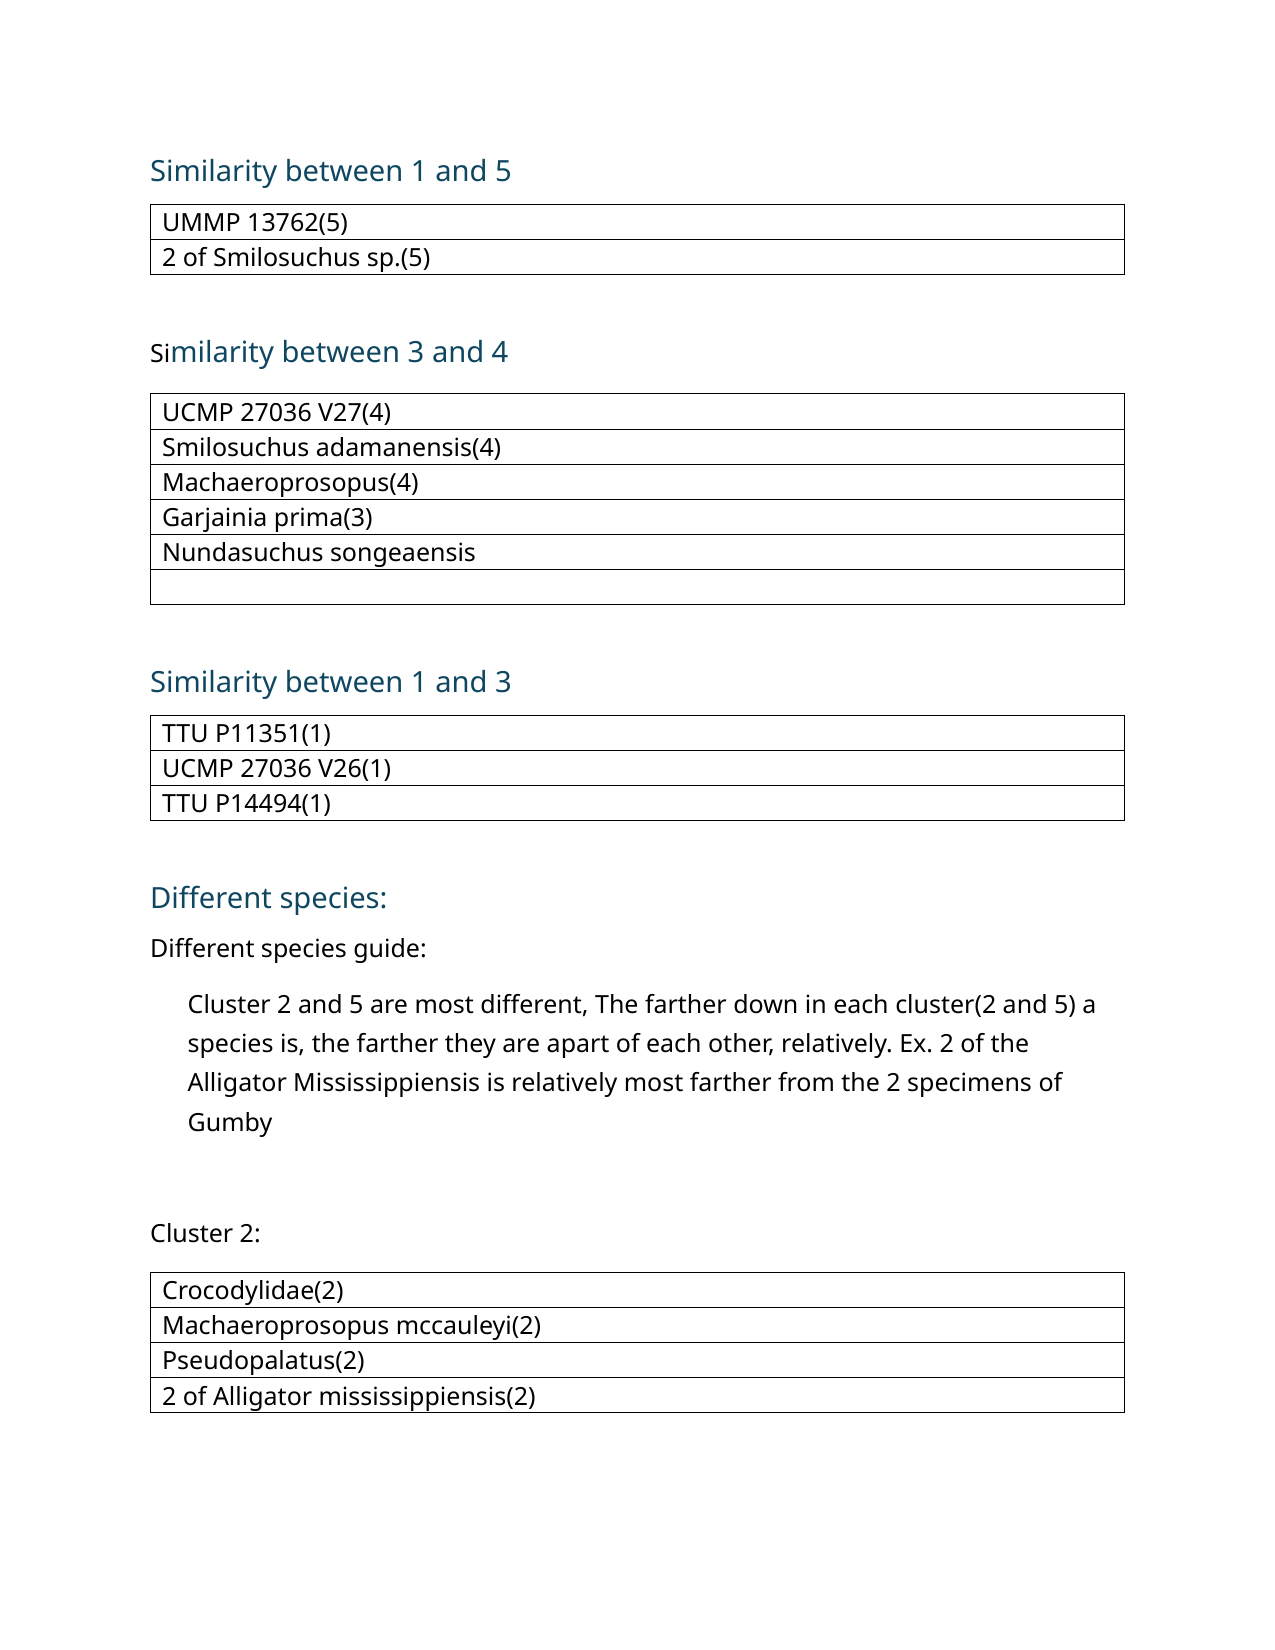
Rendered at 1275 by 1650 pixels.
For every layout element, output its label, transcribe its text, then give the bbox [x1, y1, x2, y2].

table_cell Smilosuchus adamanensis(4) [151, 430, 1124, 463]
table_cell Garjainia prima(3) [151, 500, 1124, 534]
table_header UCMP 27036 V27(4) [151, 394, 1124, 428]
table_cell UCMP 27036 V26(1) [151, 751, 1124, 785]
table_cell Machaeroprosopus mccauleyi(2) [151, 1308, 1124, 1342]
table_cell Pseudopalatus(2) [151, 1343, 1124, 1377]
table_header UMMP 13762(5) [151, 205, 1124, 239]
text Similarity between 3 and 4 [150, 331, 1125, 371]
subtitle Similarity between 1 and 3 [150, 661, 1125, 701]
table_cell 2 of Alligator mississippiensis(2) [151, 1378, 1124, 1412]
subtitle Different species: [150, 877, 1125, 917]
text Different species guide: [150, 931, 1125, 965]
table_header Crocodylidae(2) [151, 1273, 1124, 1307]
subtitle Similarity between 1 and 5 [150, 150, 1125, 190]
text Cluster 2 and 5 are most different, The farther down in each cluster(2 and 5) a species is, the farther they are apart of each other, relatively. Ex. 2 of the Alligator Mississippiensis is relatively most farther from the 2 specimens of Gumby [187, 987, 1125, 1138]
table_cell 2 of Smilosuchus sp.(5) [151, 240, 1124, 274]
table_header TTU P11351(1) [151, 716, 1124, 750]
text Cluster 2: [150, 1216, 1125, 1250]
table_cell [151, 570, 1124, 604]
table_cell TTU P14494(1) [151, 786, 1124, 820]
table_cell Nundasuchus songeaensis [151, 535, 1124, 569]
table_cell Machaeroprosopus(4) [151, 465, 1124, 499]
